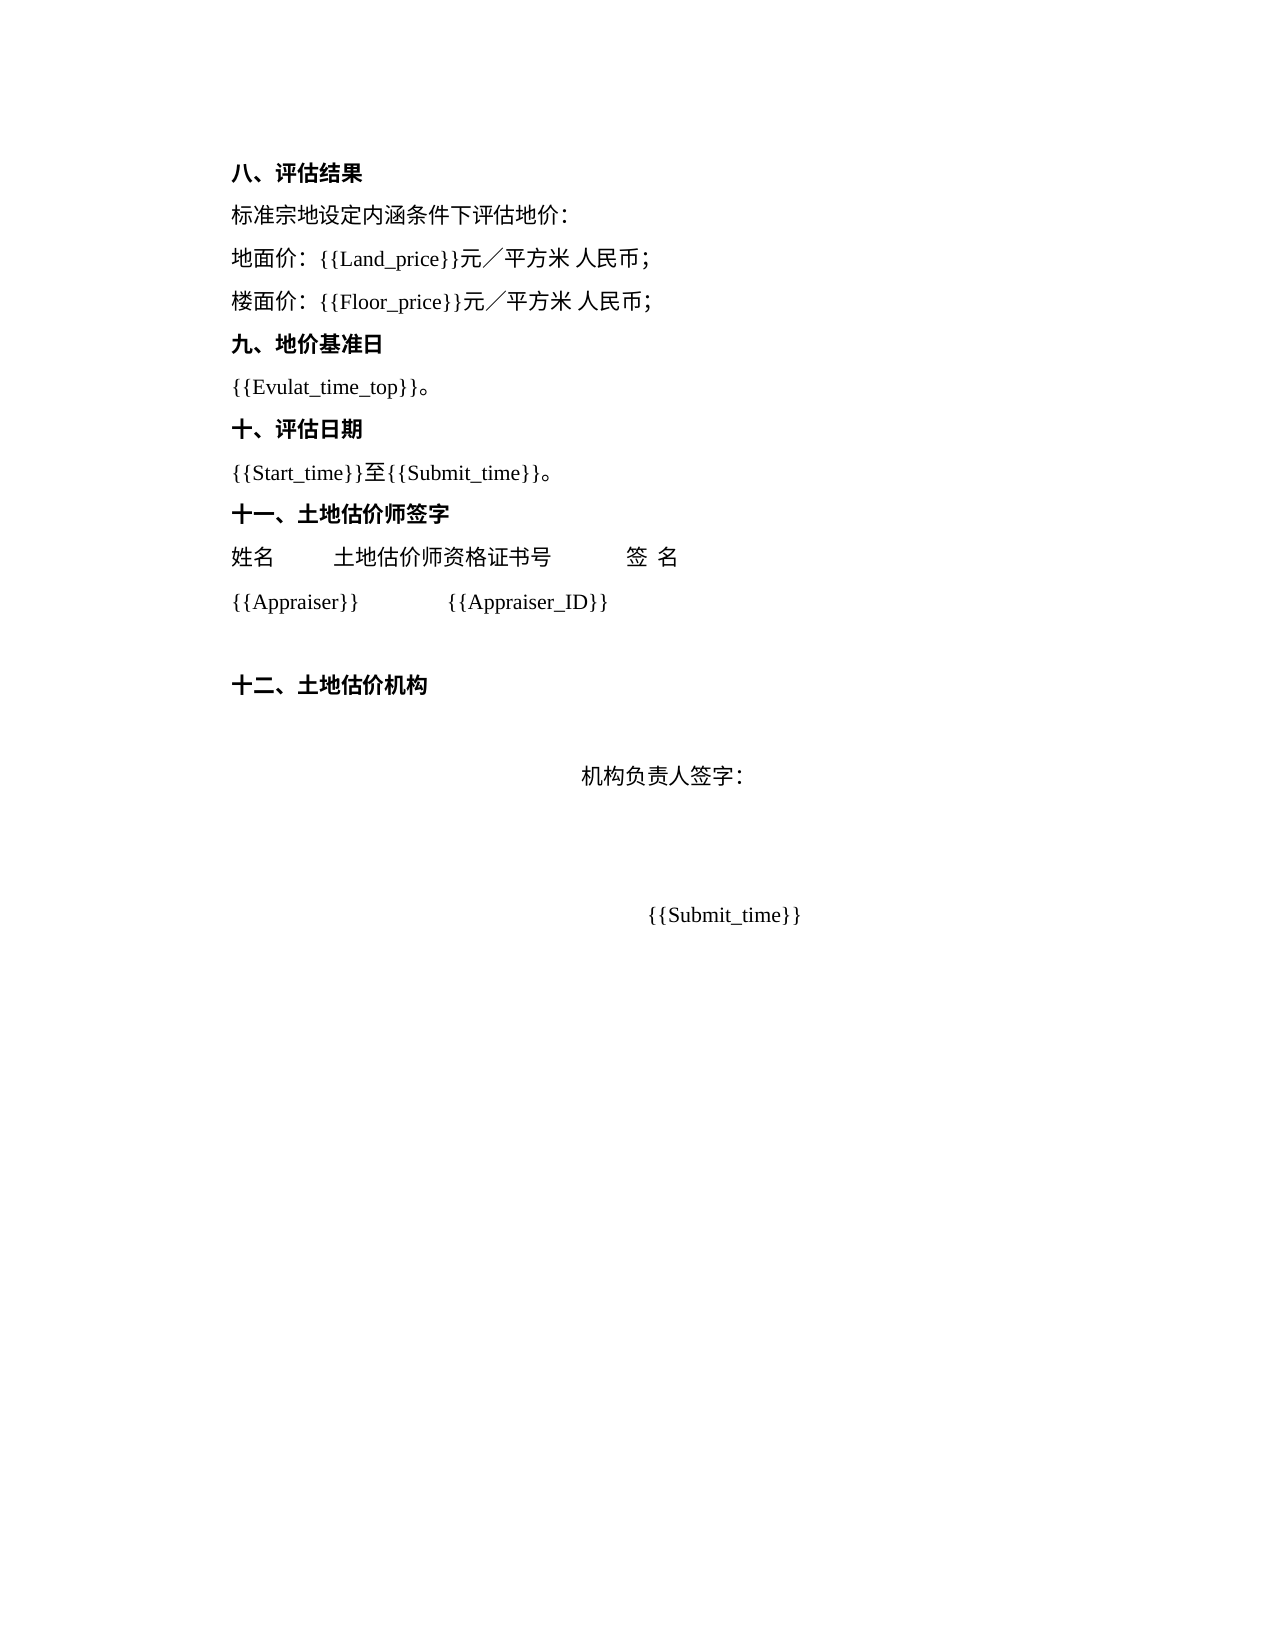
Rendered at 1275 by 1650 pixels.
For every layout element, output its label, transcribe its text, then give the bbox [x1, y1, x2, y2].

text 机构负责人签字： [187, 748, 1087, 794]
text {{Evulat_time_top}}。 [187, 363, 1087, 401]
text 十二、土地估价机构 [187, 662, 1087, 700]
text {{Start_time}}至{{Submit_time}}。 [187, 449, 1087, 486]
text 楼面价：{{Floor_price}}元／平方米 人民币； [187, 278, 1087, 316]
text {{Submit_time}} [187, 885, 1087, 931]
text 八、评估结果 [187, 150, 1087, 187]
text {{Appraiser}} {{Appraiser_ID}} [187, 577, 1087, 614]
text 十一、土地估价师签字 [187, 492, 1087, 529]
text 地面价：{{Land_price}}元／平方米 人民币； [187, 235, 1087, 273]
text 十、评估日期 [187, 406, 1087, 444]
text 标准宗地设定内涵条件下评估地价： [187, 193, 1087, 230]
text 九、地价基准日 [187, 321, 1087, 358]
text 姓名 土地估价师资格证书号 签 名 [187, 534, 1087, 572]
